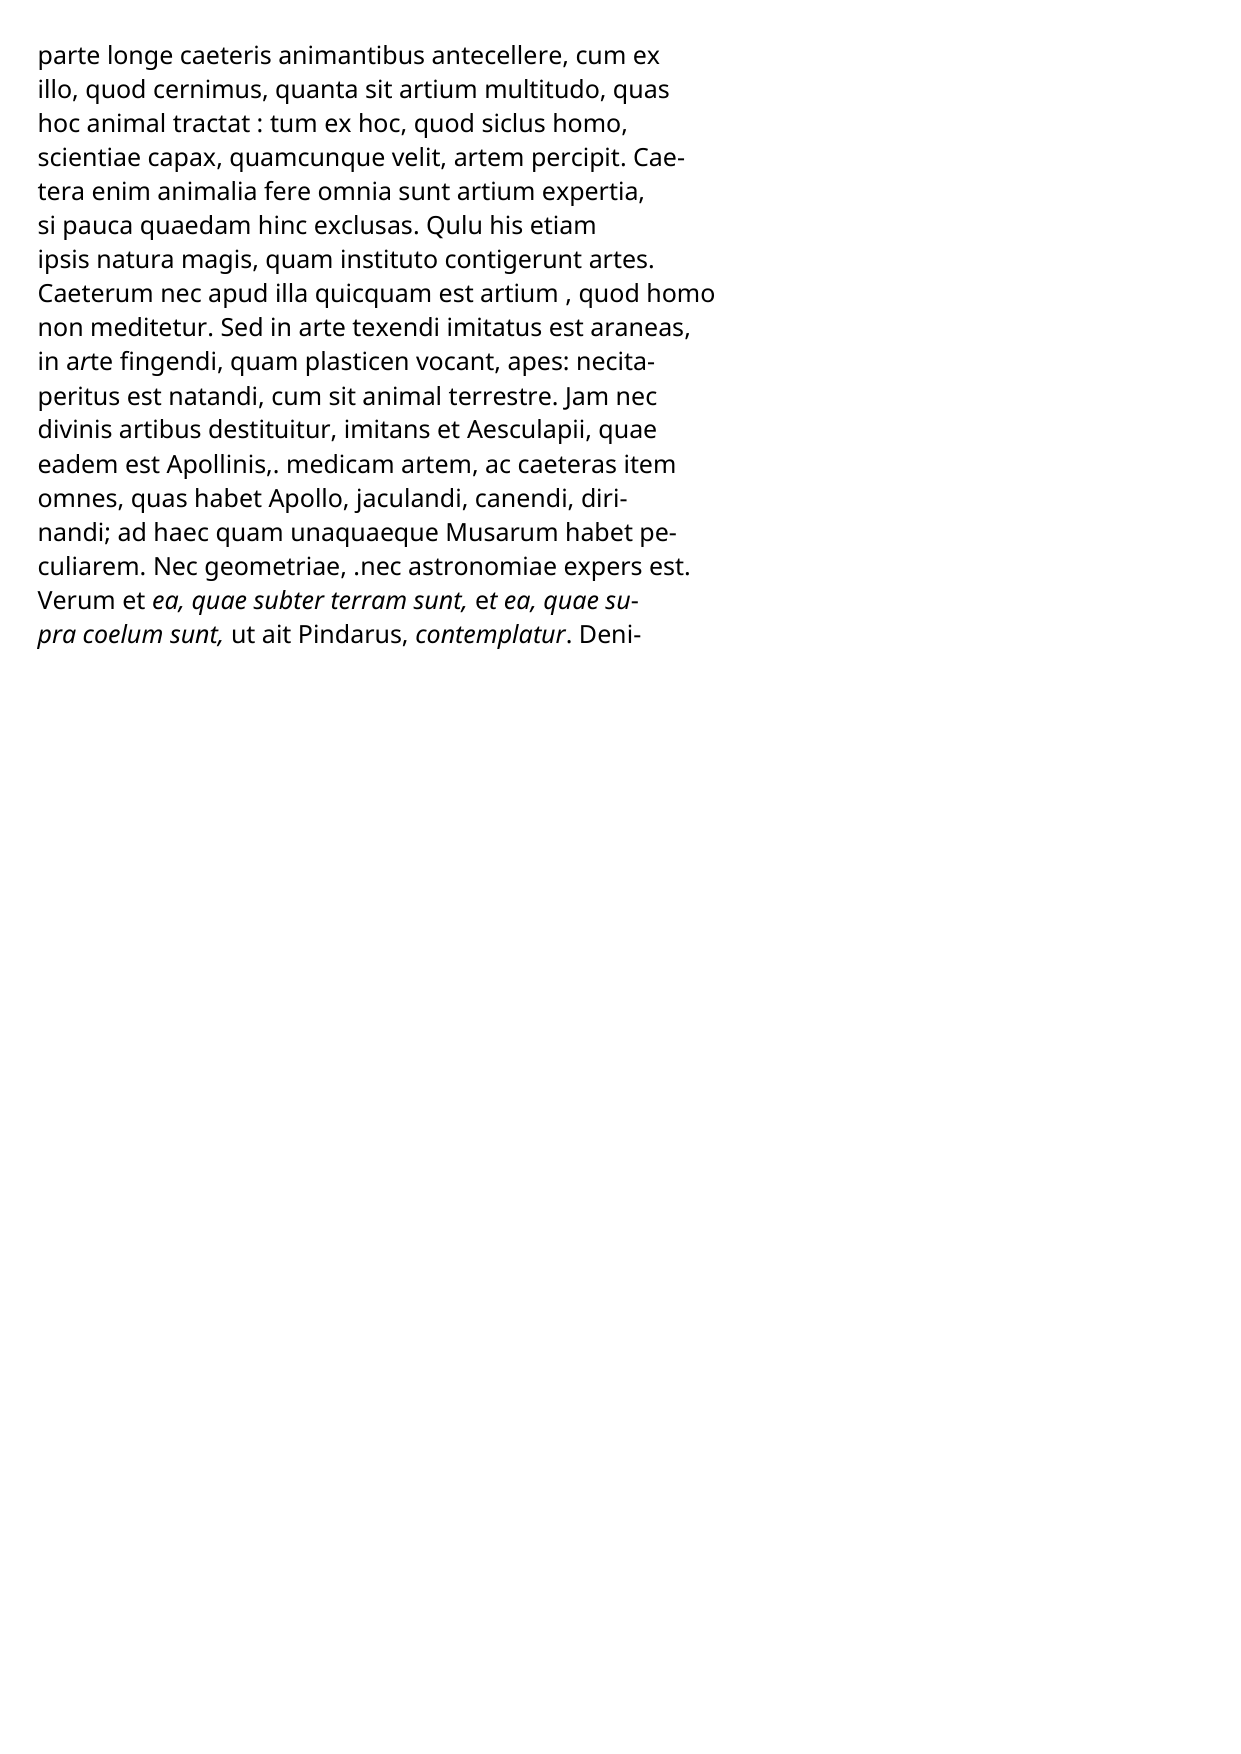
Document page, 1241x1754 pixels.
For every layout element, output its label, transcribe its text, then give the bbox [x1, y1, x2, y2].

text parte longe caeteris animantibus antecellere, cum ex illo, quod cernimus, quanta sit artium multitudo, quas hoc animal tractat : tum ex hoc, quod siclus homo, scientiae capax, quamcunque velit, artem percipit. Cae- tera enim animalia fere omnia sunt artium expertia, si pauca quaedam hinc exclusas. Qulu his etiam ipsis natura magis, quam instituto contigerunt artes. Caeterum nec apud illa quicquam est artium , quod homo non meditetur. Sed in arte texendi imitatus est araneas, in arte fingendi, quam plasticen vocant, apes: necita- peritus est natandi, cum sit animal terrestre. Jam nec divinis artibus destituitur, imitans et Aesculapii, quae eadem est Apollinis,. medicam artem, ac caeteras item omnes, quas habet Apollo, jaculandi, canendi, diri- nandi; ad haec quam unaquaeque Musarum habet pe- culiarem. Nec geometriae, .nec astronomiae expers est. Verum et ea, quae subter terram sunt, et ea, quae su- pra coelum sunt, ut ait Pindarus, contemplatur. Deni- [37, 37, 1203, 651]
